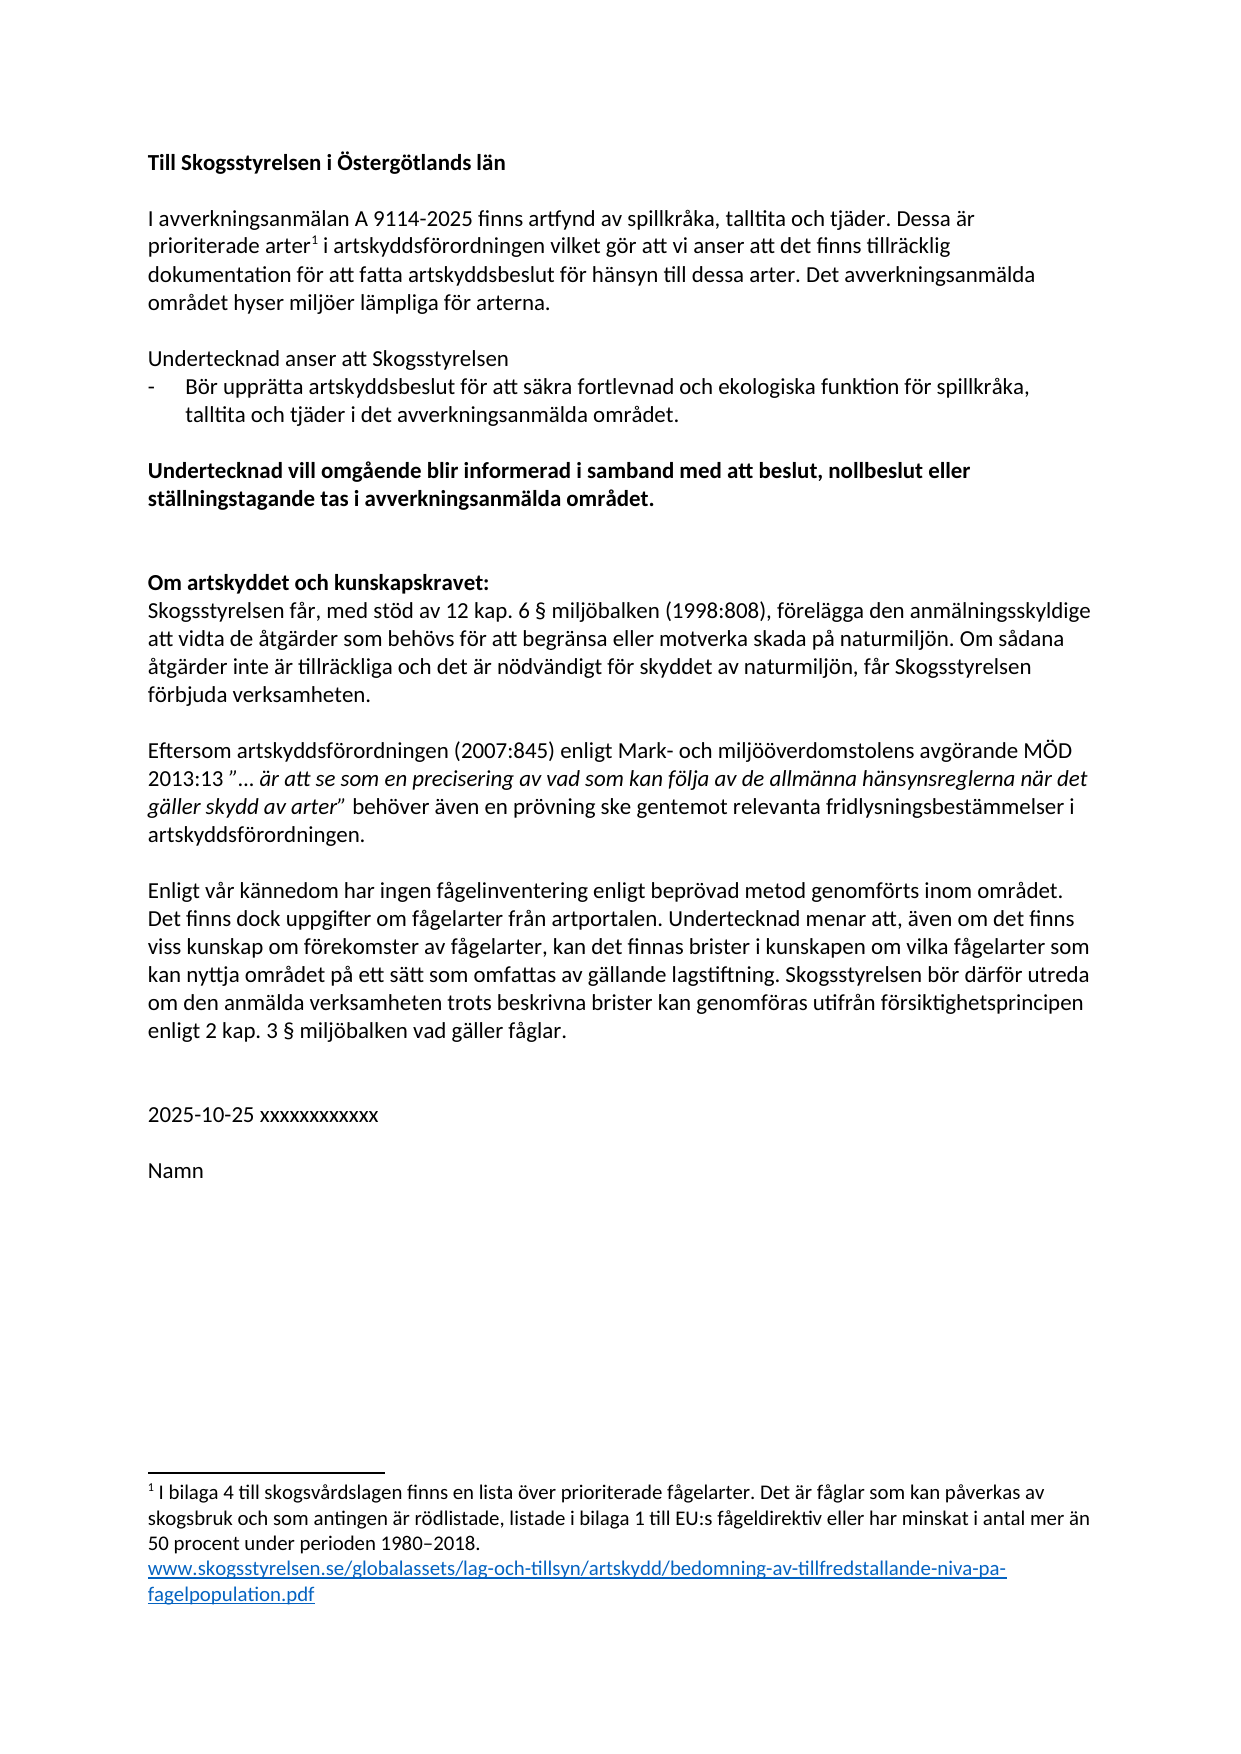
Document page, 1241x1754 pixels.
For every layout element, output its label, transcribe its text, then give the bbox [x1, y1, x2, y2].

text Undertecknad vill omgående blir informerad i samband med att beslut, nollbeslut eller ställningstagande tas i avverkningsanmälda området. [148, 456, 1093, 512]
text Undertecknad anser att Skogsstyrelsen [148, 344, 1093, 372]
text Enligt vår kännedom har ingen fågelinventering enligt beprövad metod genomförts inom området. Det finns dock uppgifter om fågelarter från artportalen. Undertecknad menar att, även om det finns viss kunskap om förekomster av fågelarter, kan det finnas brister i kunskapen om vilka fågelarter som kan nyttja området på ett sätt som omfattas av gällande lagstiftning. Skogsstyrelsen bör därför utreda om den anmälda verksamheten trots beskrivna brister kan genomföras utifrån försiktighetsprincipen enligt 2 kap. 3 § miljöbalken vad gäller fåglar. [148, 876, 1093, 1044]
text 2025-10-25 xxxxxxxxxxxx [148, 1100, 1093, 1128]
text gäller skydd av arter” behöver även en prövning ske gentemot relevanta fridlysningsbestämmelser i artskyddsförordningen. [148, 792, 1093, 848]
text Till Skogsstyrelsen i Östergötlands län [148, 148, 1093, 176]
text I avverkningsanmälan A 9114-2025 finns artfynd av spillkråka, talltita och tjäder. Dessa är prioriterade arter i artskyddsförordningen vilket gör att vi anser att det finns tillräcklig dokumentation för att fatta artskyddsbeslut för hänsyn till dessa arter. Det avverkningsanmälda området hyser miljöer lämpliga för arterna. [148, 204, 1093, 316]
text Skogsstyrelsen får, med stöd av 12 kap. 6 § miljöbalken (1998:808), förelägga den anmälningsskyldige att vidta de åtgärder som behövs för att begränsa eller motverka skada på naturmiljön. Om sådana åtgärder inte är tillräckliga och det är nödvändigt för skyddet av naturmiljön, får Skogsstyrelsen förbjuda verksamheten. [148, 596, 1093, 708]
text Namn [148, 1156, 1093, 1184]
text Eftersom artskyddsförordningen (2007:845) enligt Mark- och miljööverdomstolens avgörande MÖD 2013:13 ”… är att se som en precisering av vad som kan följa av de allmänna hänsynsreglerna när det [148, 736, 1093, 792]
list Bör upprätta artskyddsbeslut för att säkra fortlevnad och ekologiska funktion för spillkråka, talltita och tjäder i det avverkningsanmälda området. [148, 372, 1093, 428]
text Om artskyddet och kunskapskravet: [148, 568, 1093, 596]
